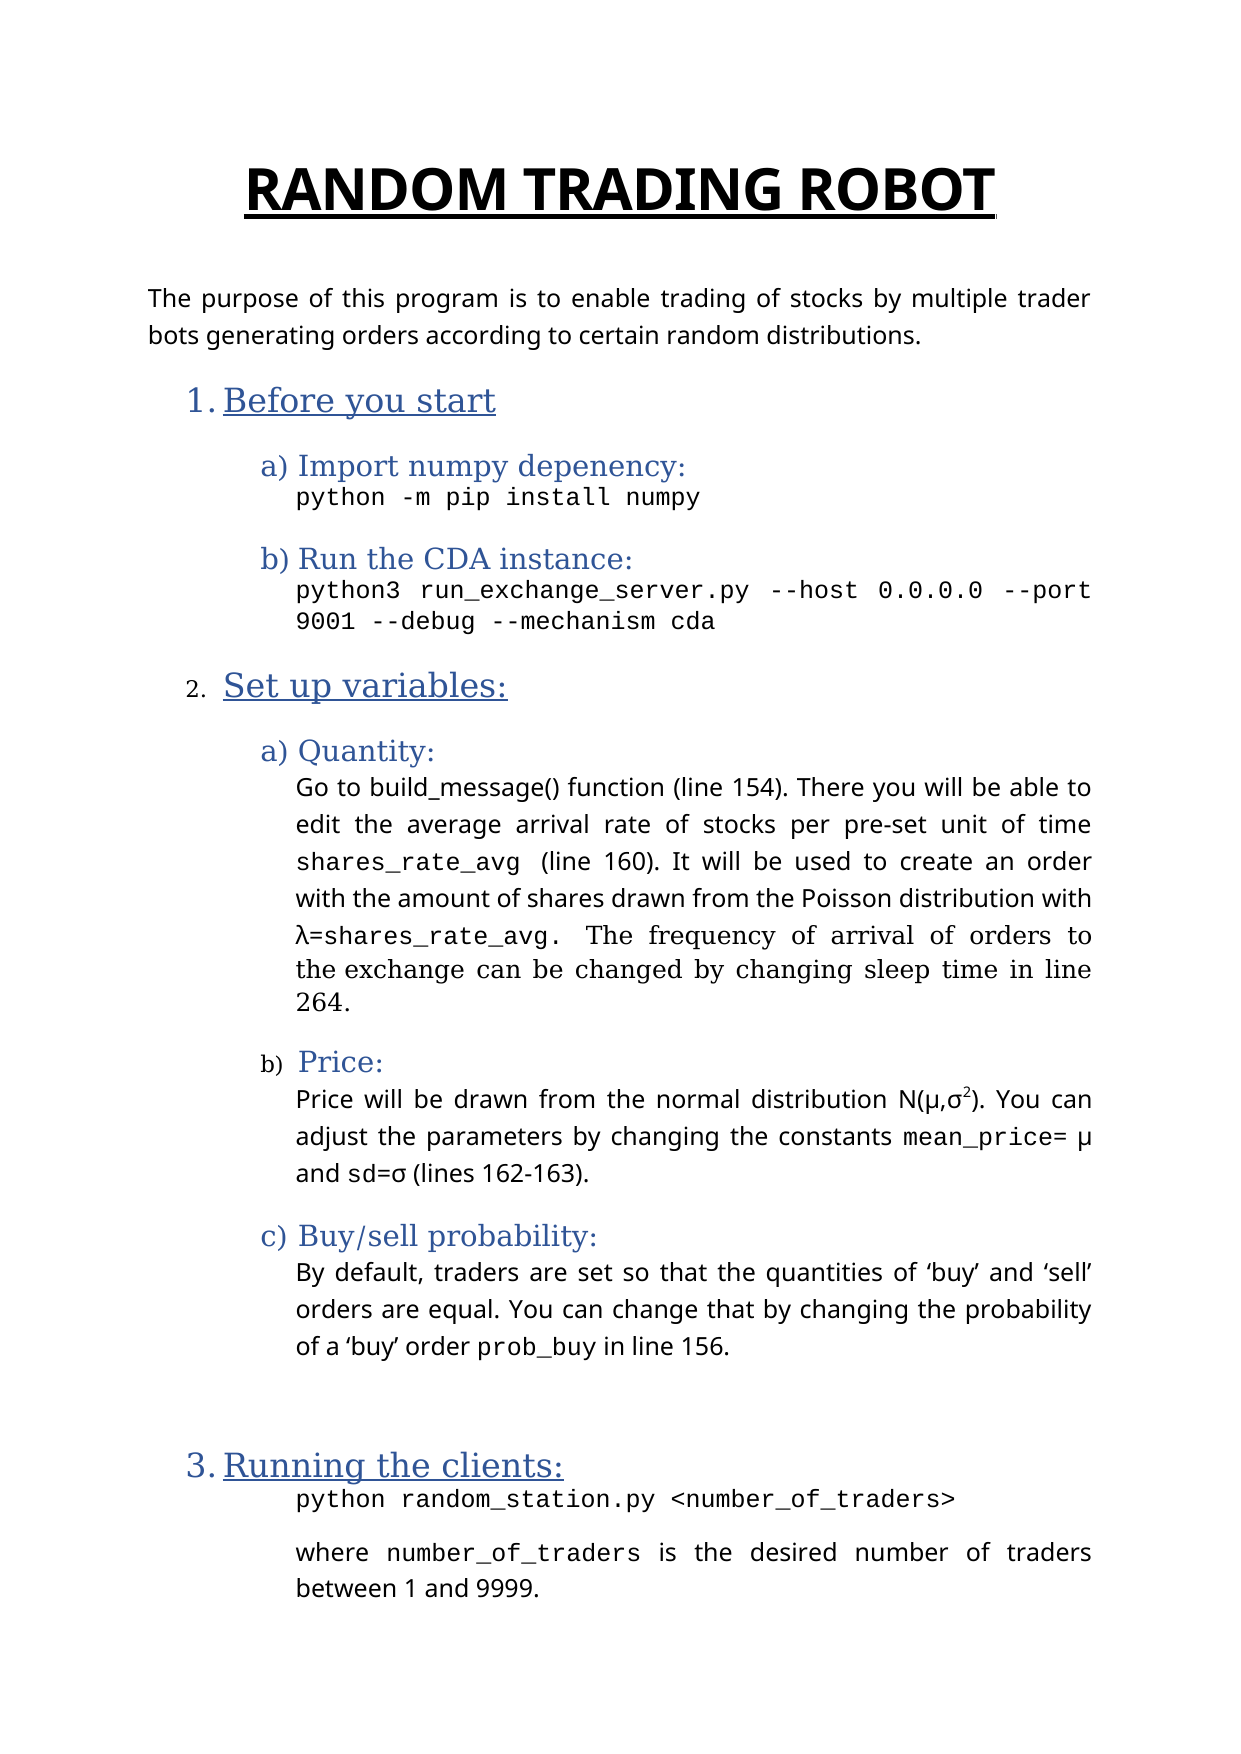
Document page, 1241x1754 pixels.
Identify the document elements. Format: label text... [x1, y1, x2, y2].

text By default, traders are set so that the quantities of ‘buy’ and ‘sell’ orders are equal. You can change that by changing the probability of a ‘buy’ order prob_buy in line 156. [295, 1255, 1093, 1363]
text Go to build_message() function (line 154). There you will be able to edit the average arrival rate of stocks per pre-set unit of time shares_rate_avg (line 160). It will be used to create an order with the amount of shares drawn from the Poisson distribution with λ=shares_rate_avg. The frequency of arrival of orders to the exchange can be changed by changing sleep time in line 264. [295, 770, 1093, 1016]
subtitle Set up variables: [185, 664, 1093, 704]
subtitle Price: [260, 1044, 1093, 1079]
subtitle Before you start [185, 379, 1093, 419]
text python3 run_exchange_server.py --host 0.0.0.0 --port 9001 --debug --mechanism cda [295, 578, 1093, 637]
subtitle Running the clients: [185, 1444, 1093, 1484]
subtitle Quantity: [260, 732, 1093, 767]
text where number_of_traders is the desired number of traders between 1 and 9999. [295, 1534, 1093, 1605]
title RANDOM TRADING ROBOT [148, 148, 1093, 227]
subtitle Buy/sell probability: [260, 1217, 1093, 1252]
text The purpose of this program is to enable trading of stocks by multiple trader bots generating orders according to certain random distributions. [148, 281, 1093, 351]
text python random_station.py <number_of_traders> [295, 1487, 1093, 1515]
text Price will be drawn from the normal distribution N(μ,σ2). You can adjust the parameters by changing the constants mean_price= μ and sd=σ (lines 162-163). [295, 1081, 1093, 1189]
subtitle Run the CDA instance: [260, 540, 1093, 575]
text python -m pip install numpy [295, 485, 1093, 513]
subtitle Import numpy depenency: [260, 447, 1093, 482]
